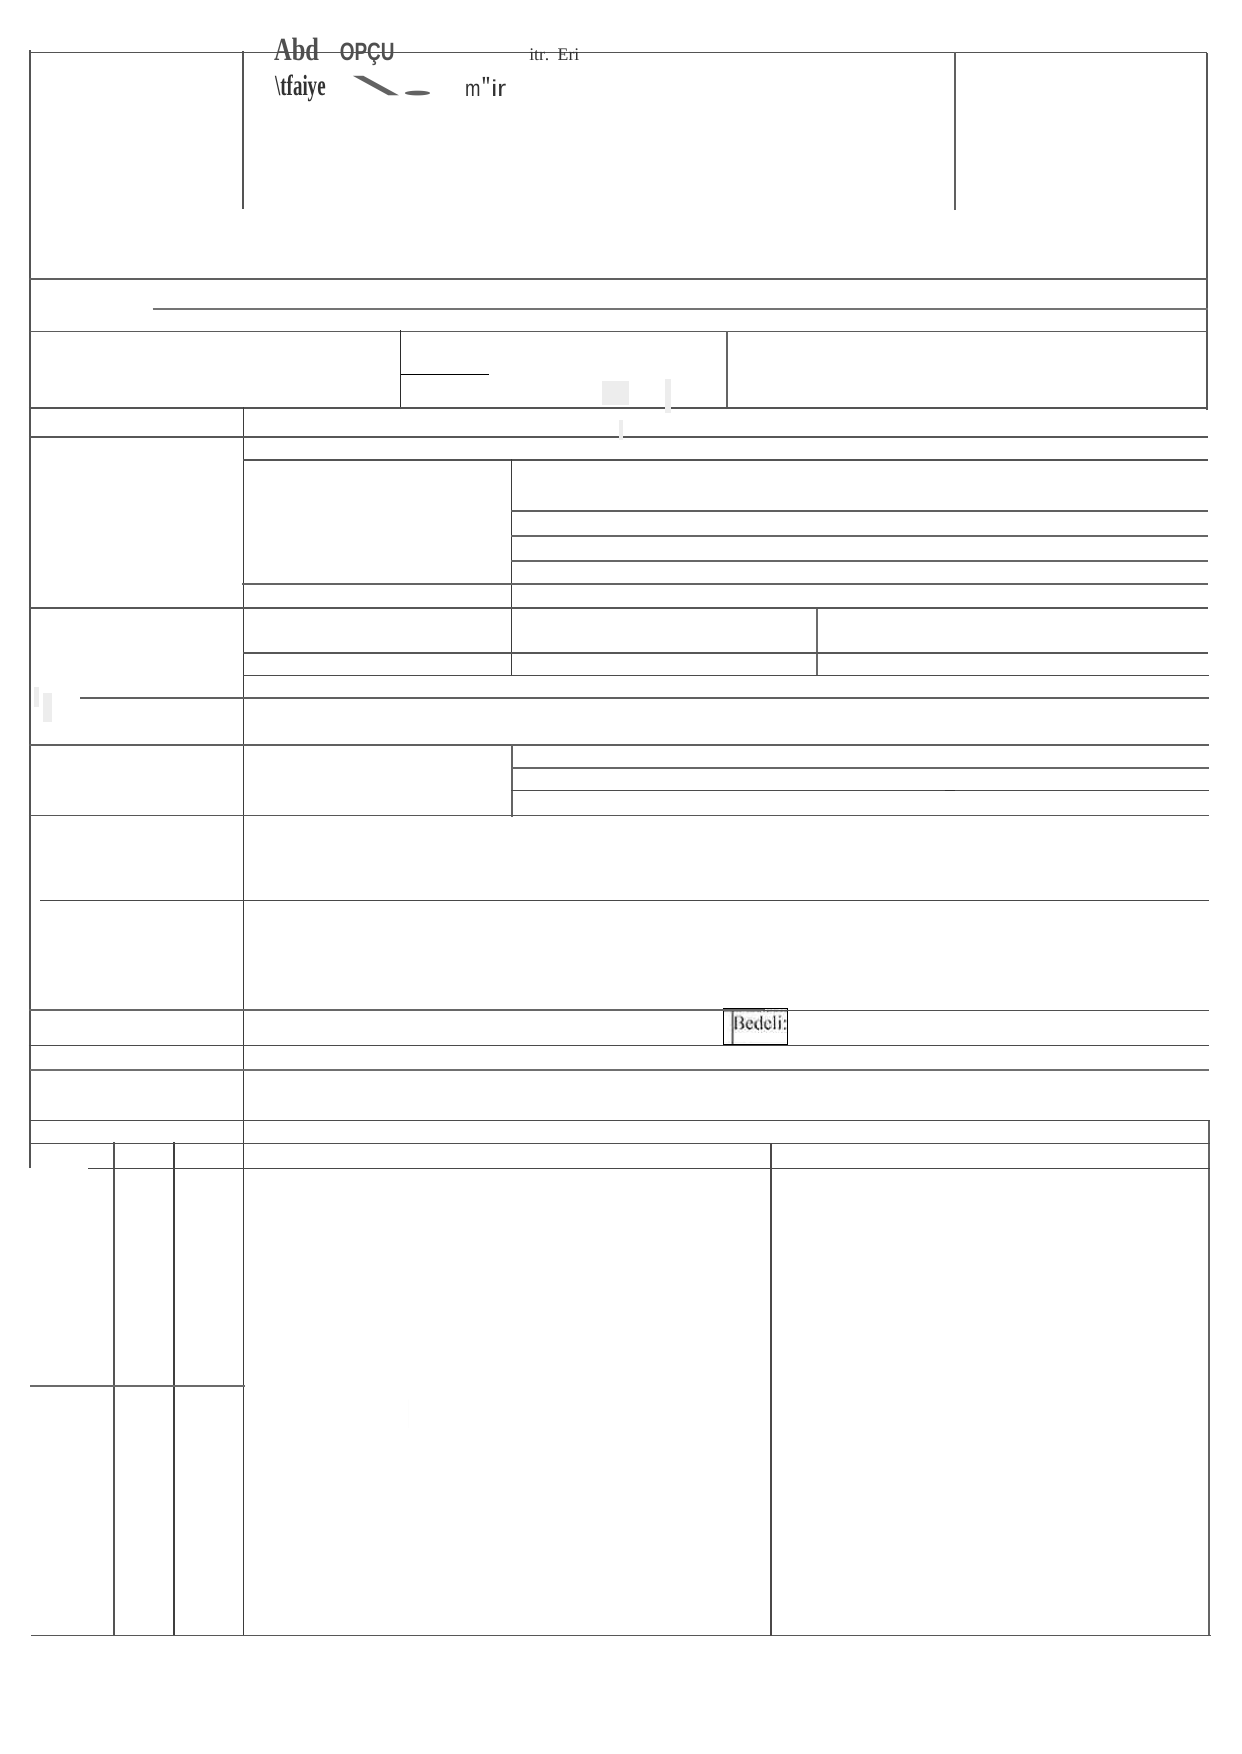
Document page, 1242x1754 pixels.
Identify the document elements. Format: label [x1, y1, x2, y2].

picture [724, 1011, 787, 1044]
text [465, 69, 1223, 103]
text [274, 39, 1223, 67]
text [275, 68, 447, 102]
